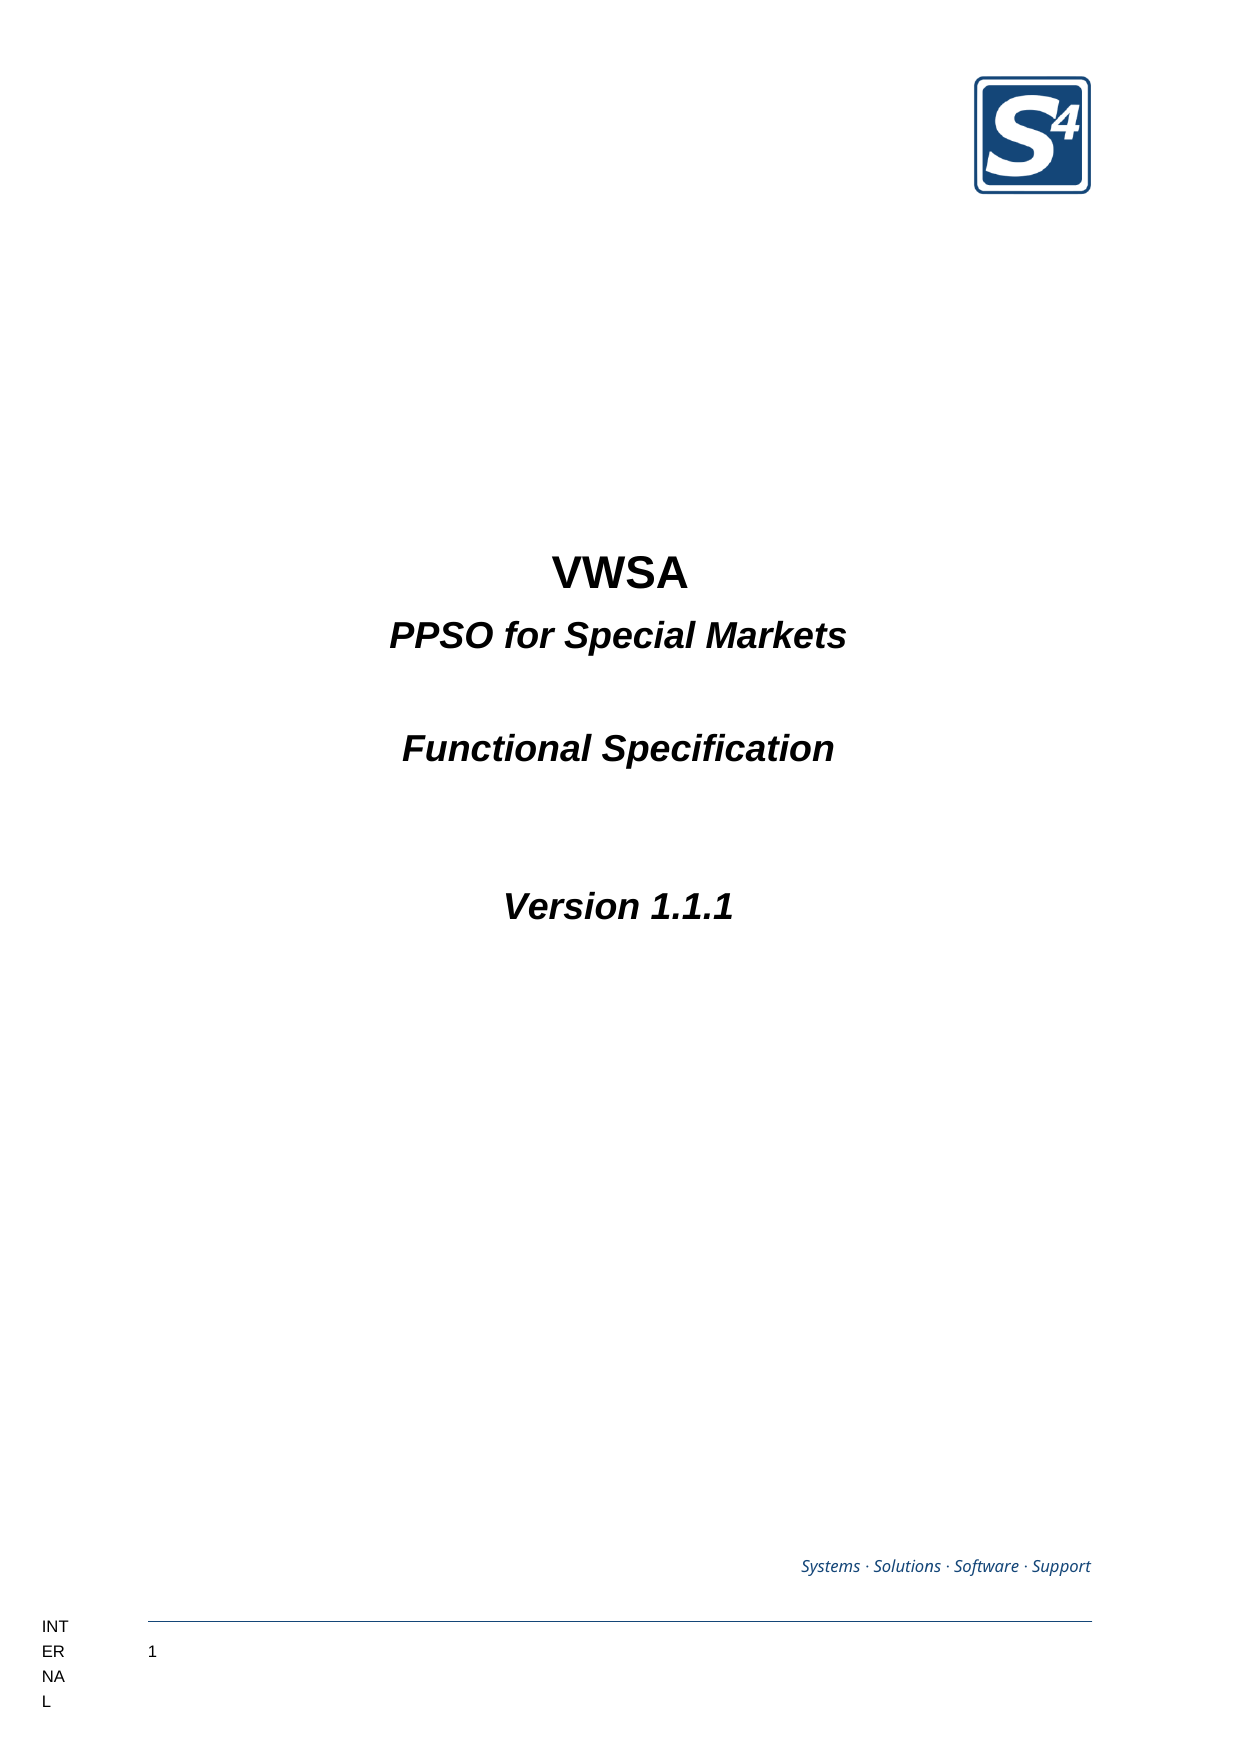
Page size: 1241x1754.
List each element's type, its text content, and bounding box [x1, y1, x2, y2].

picture [972, 75, 1093, 196]
text Version 1.1.1 [148, 884, 1092, 928]
text Functional Specification [148, 726, 1092, 769]
text VWSA [148, 545, 1092, 598]
text PPSO for Special Markets [148, 614, 1092, 657]
